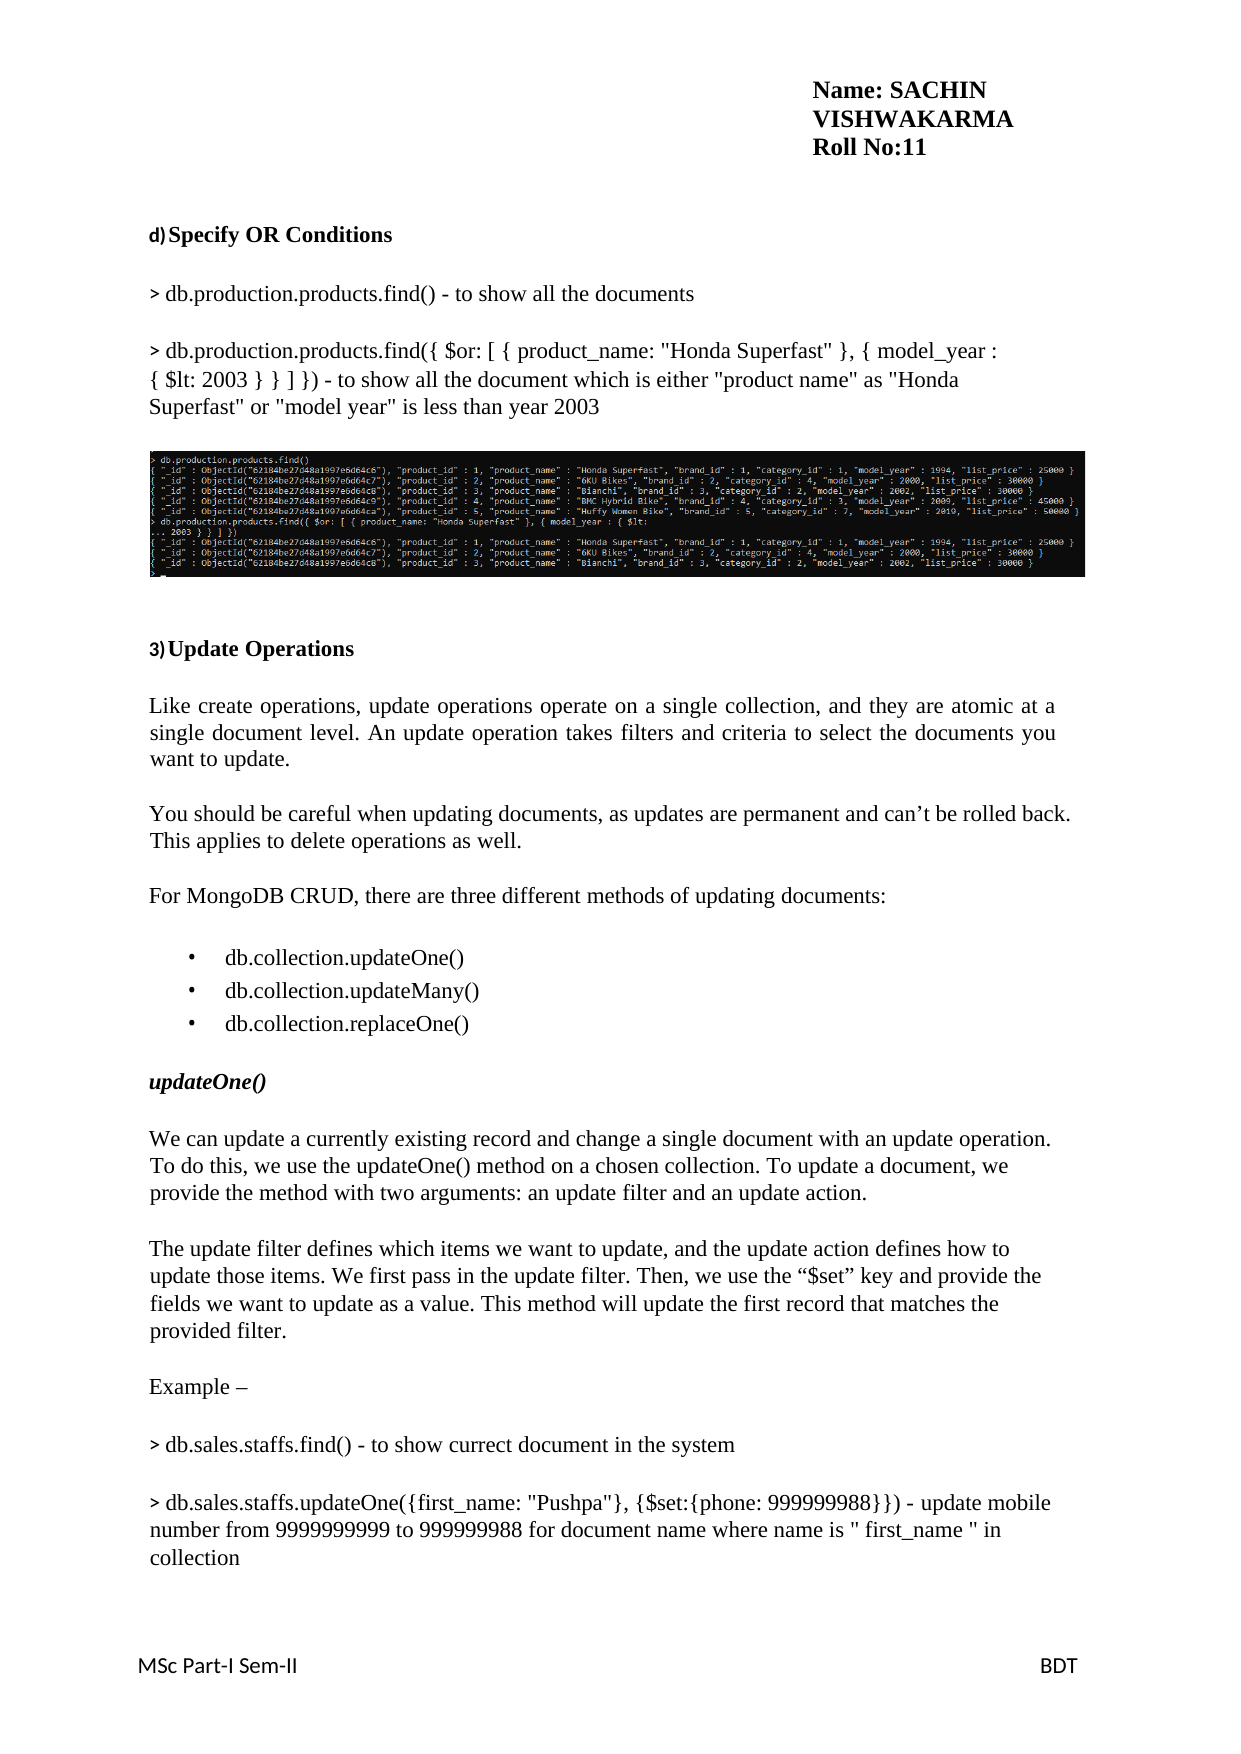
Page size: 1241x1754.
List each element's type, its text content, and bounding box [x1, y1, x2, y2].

list db.sales.staffs.updateOne({first_name: "Pushpa"}, {$set:{phone: 999999988}}) - update mobile number from 9999999999 to 999999988 for document name where name is " first_name " in collection [148, 1488, 1054, 1570]
text For MongoDB CRUD, there are three different methods of updating documents: [148, 882, 1107, 909]
list db.collection.updateMany() [187, 974, 1107, 1005]
list db.production.products.find({ $or: [ { product_name: "Honda Superfast" }, { model_year : { $lt: 2003 } } ] }) - to show all the document which is either "product name" as "Honda Superfast" or "model year" is less than year 2003 [148, 336, 1044, 419]
text Like create operations, update operations operate on a single collection, and they are atomic at a single document level. An update operation takes filters and criteria to select the documents you want to update. [148, 692, 1057, 771]
text Example – [148, 1373, 1107, 1400]
subtitle updateOne() [148, 1068, 1107, 1094]
picture [150, 451, 1085, 577]
text The update filter defines which items we want to update, and the update action defines how to update those items. We first pass in the update filter. Then, we use the “$set” key and provide the fields we want to update as a value. This method will update the first record that matches the provided filter. [148, 1235, 1067, 1343]
list db.collection.replaceOne() [187, 1007, 1107, 1038]
list db.production.products.find() - to show all the documents [148, 279, 1107, 307]
list db.collection.updateOne() [187, 941, 1107, 972]
text We can update a currently existing record and change a single document with an update operation. To do this, we use the updateOne() method on a chosen collection. To update a document, we provide the method with two arguments: an update filter and an update action. [148, 1125, 1076, 1205]
subtitle Update Operations [148, 635, 1107, 662]
subtitle Specify OR Conditions [148, 221, 1107, 248]
text You should be careful when updating documents, as updates are permanent and can’t be rolled back. This applies to delete operations as well. [148, 800, 1095, 854]
list db.sales.staffs.find() - to show currect document in the system [148, 1430, 1107, 1458]
